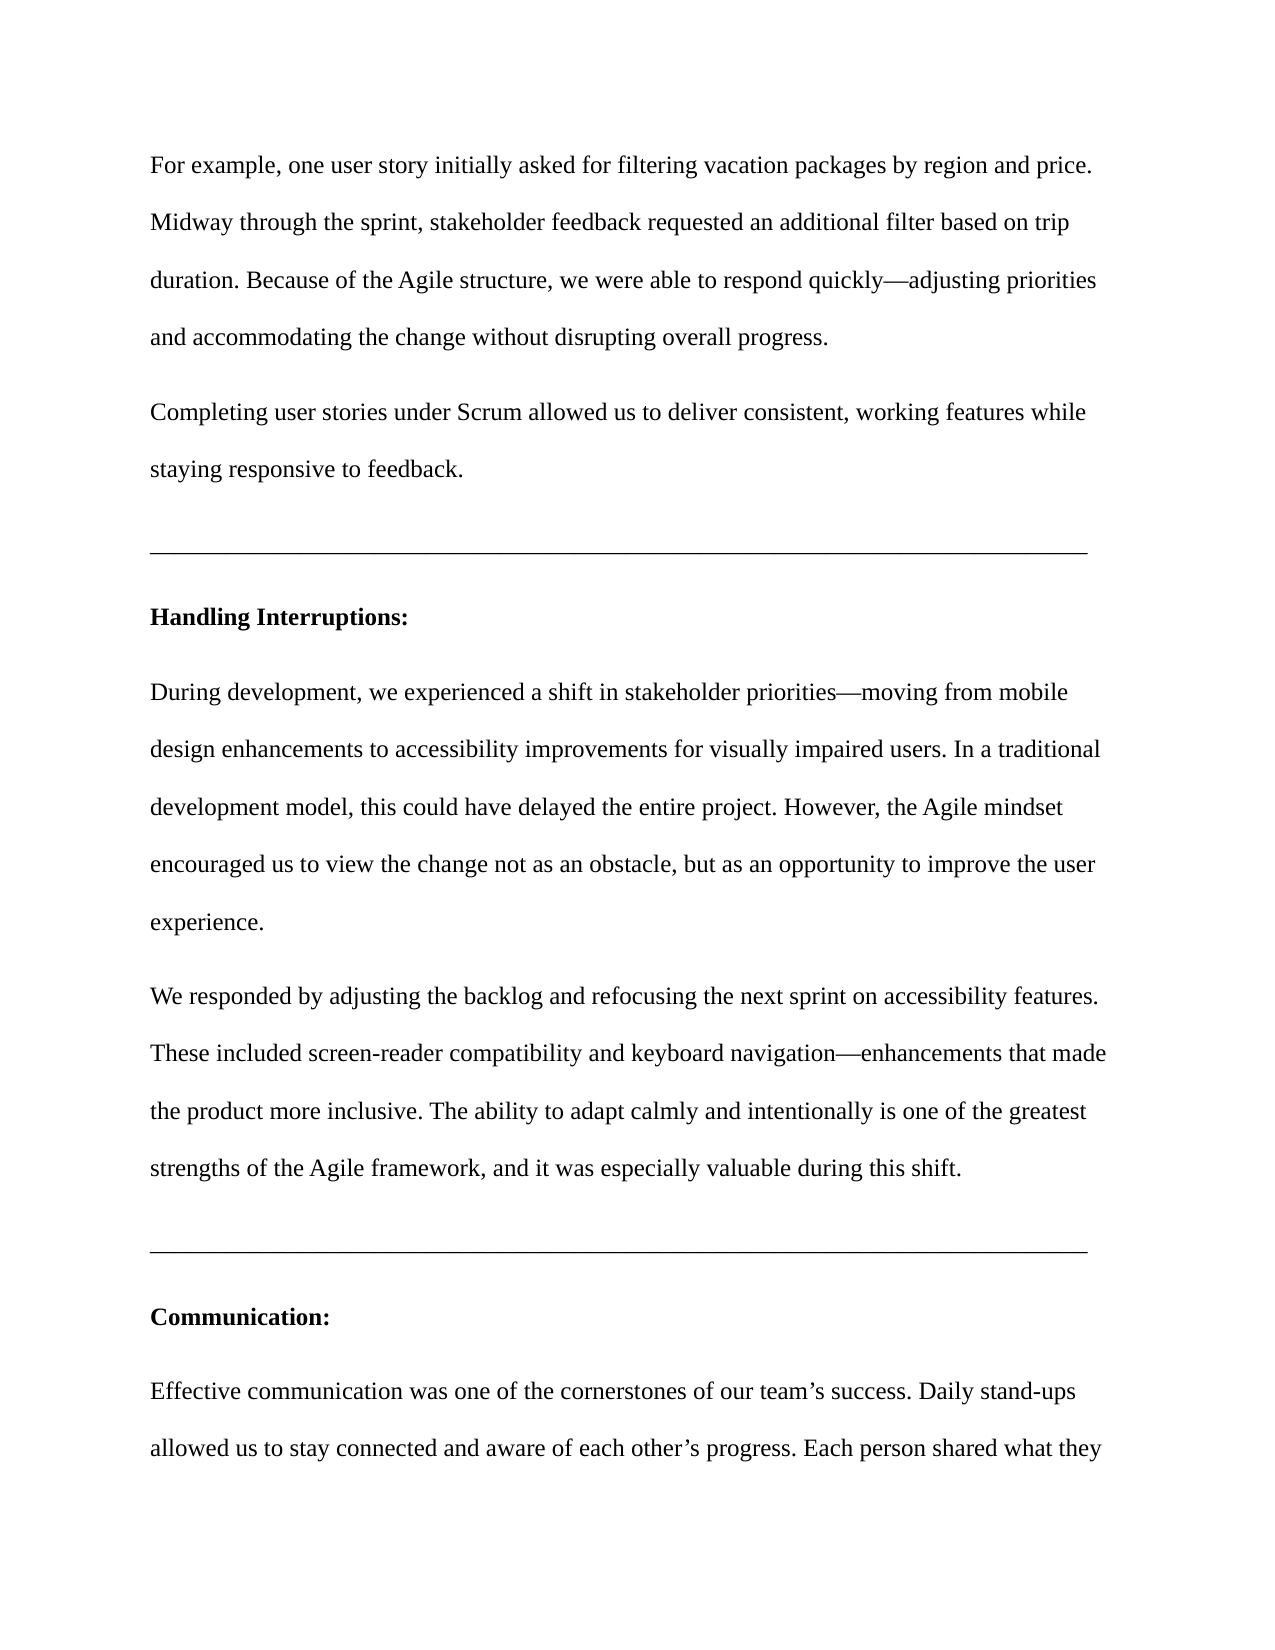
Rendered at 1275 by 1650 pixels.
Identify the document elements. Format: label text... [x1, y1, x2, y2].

text Completing user stories under Scrum allowed us to deliver consistent, working features while staying responsive to feedback. [150, 397, 1125, 483]
text We responded by adjusting the backlog and refocusing the next sprint on accessibility features. These included screen-reader compatibility and keyboard navigation—enhancements that made the product more inclusive. The ability to adapt calmly and intentionally is one of the greatest strengths of the Agile framework, and it was especially valuable during this shift. [150, 981, 1125, 1182]
text Handling Interruptions: [150, 602, 1125, 631]
text ___________________________________________________________________________ [150, 528, 1125, 557]
text For example, one user story initially asked for filtering vacation packages by region and price. Midway through the sprint, stakeholder feedback requested an additional filter based on trip duration. Because of the Agile structure, we were able to respond quickly—adjusting priorities and accommodating the change without disrupting overall progress. [150, 150, 1125, 351]
text During development, we experienced a shift in stakeholder priorities—moving from mobile design enhancements to accessibility improvements for visually impaired users. In a traditional development model, this could have delayed the entire project. However, the Agile mindset encouraged us to view the change not as an obstacle, but as an opportunity to improve the user experience. [150, 677, 1125, 935]
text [150, 1376, 1125, 1462]
text Communication: [150, 1302, 1125, 1330]
text ___________________________________________________________________________ [150, 1227, 1125, 1256]
